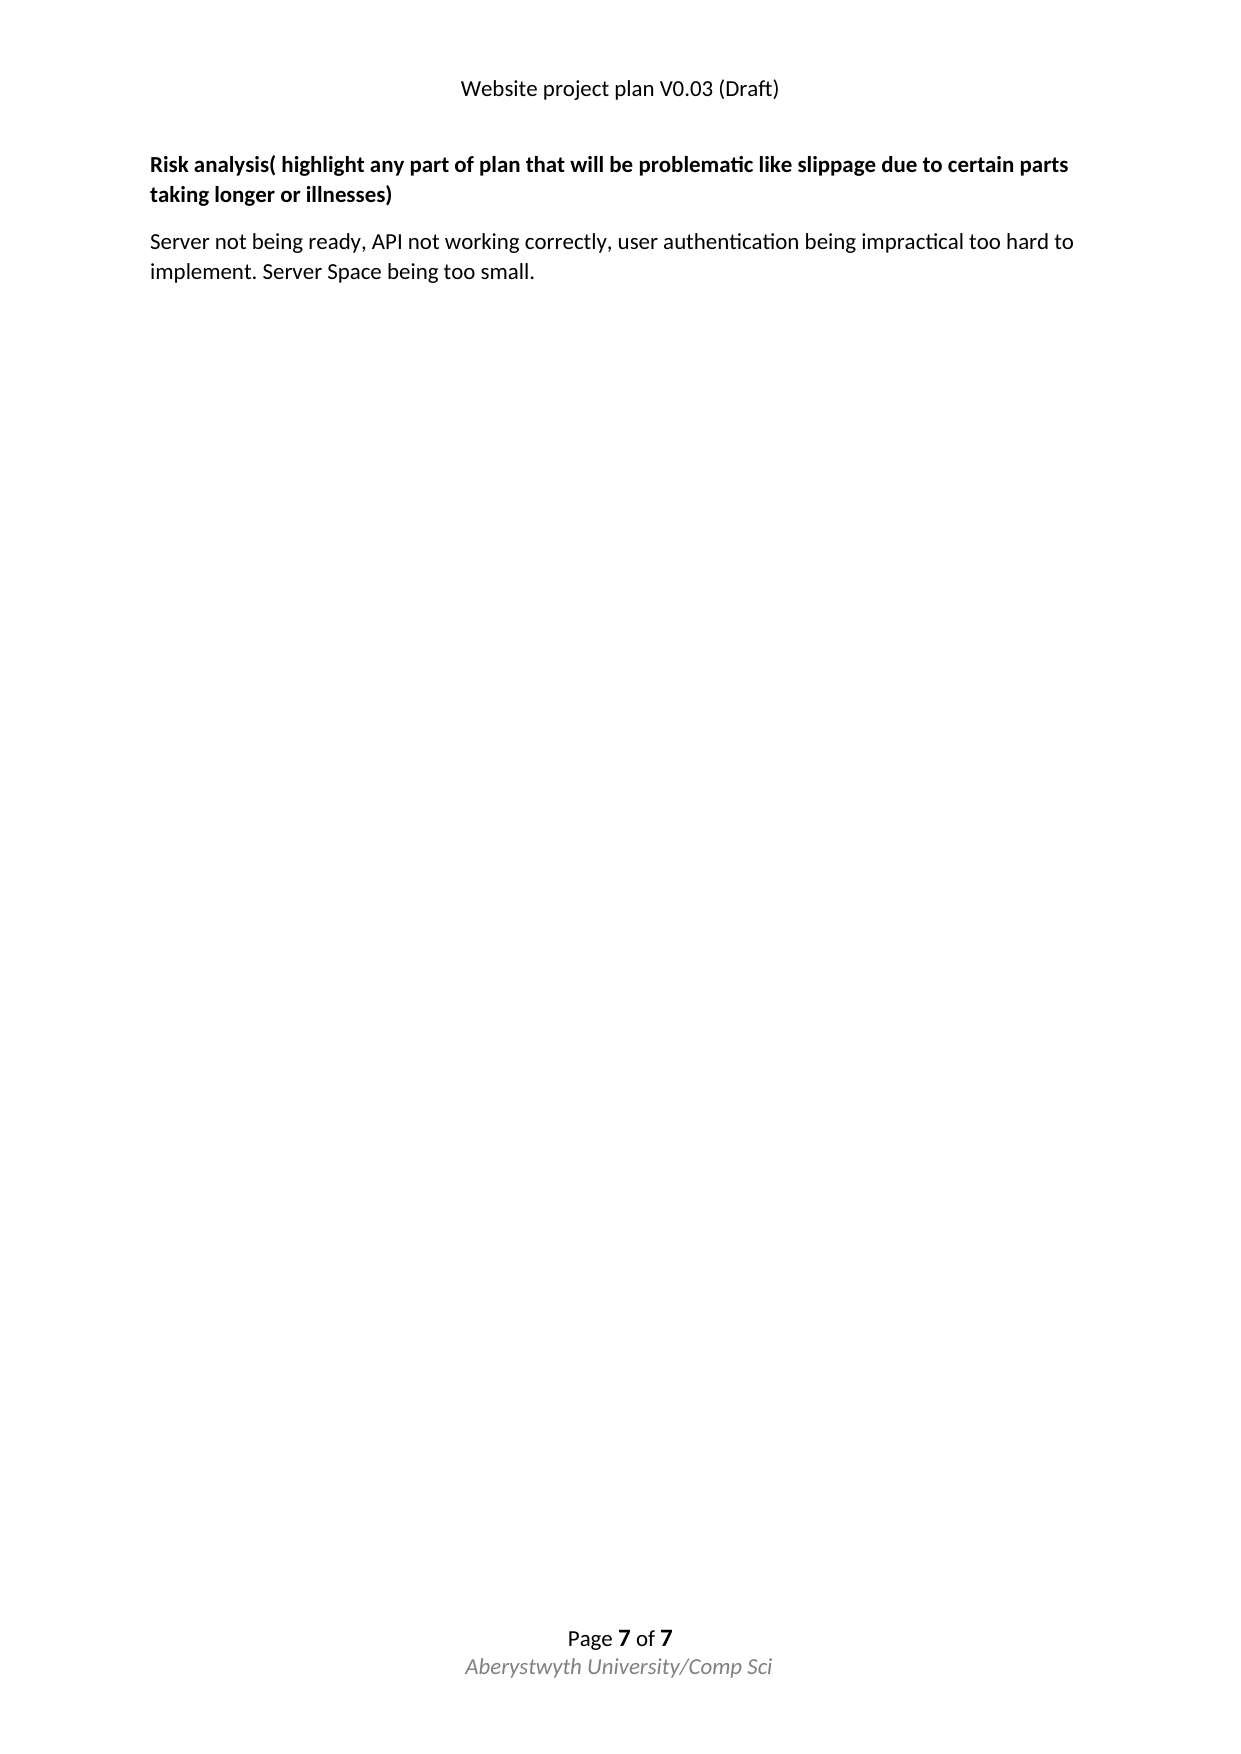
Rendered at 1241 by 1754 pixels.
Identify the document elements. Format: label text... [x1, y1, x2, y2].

text Risk analysis( highlight any part of plan that will be problematic like slippage due to certain parts taking longer or illnesses) [150, 150, 1090, 208]
text Server not being ready, API not working correctly, user authentication being impractical too hard to implement. Server Space being too small. [150, 227, 1090, 285]
